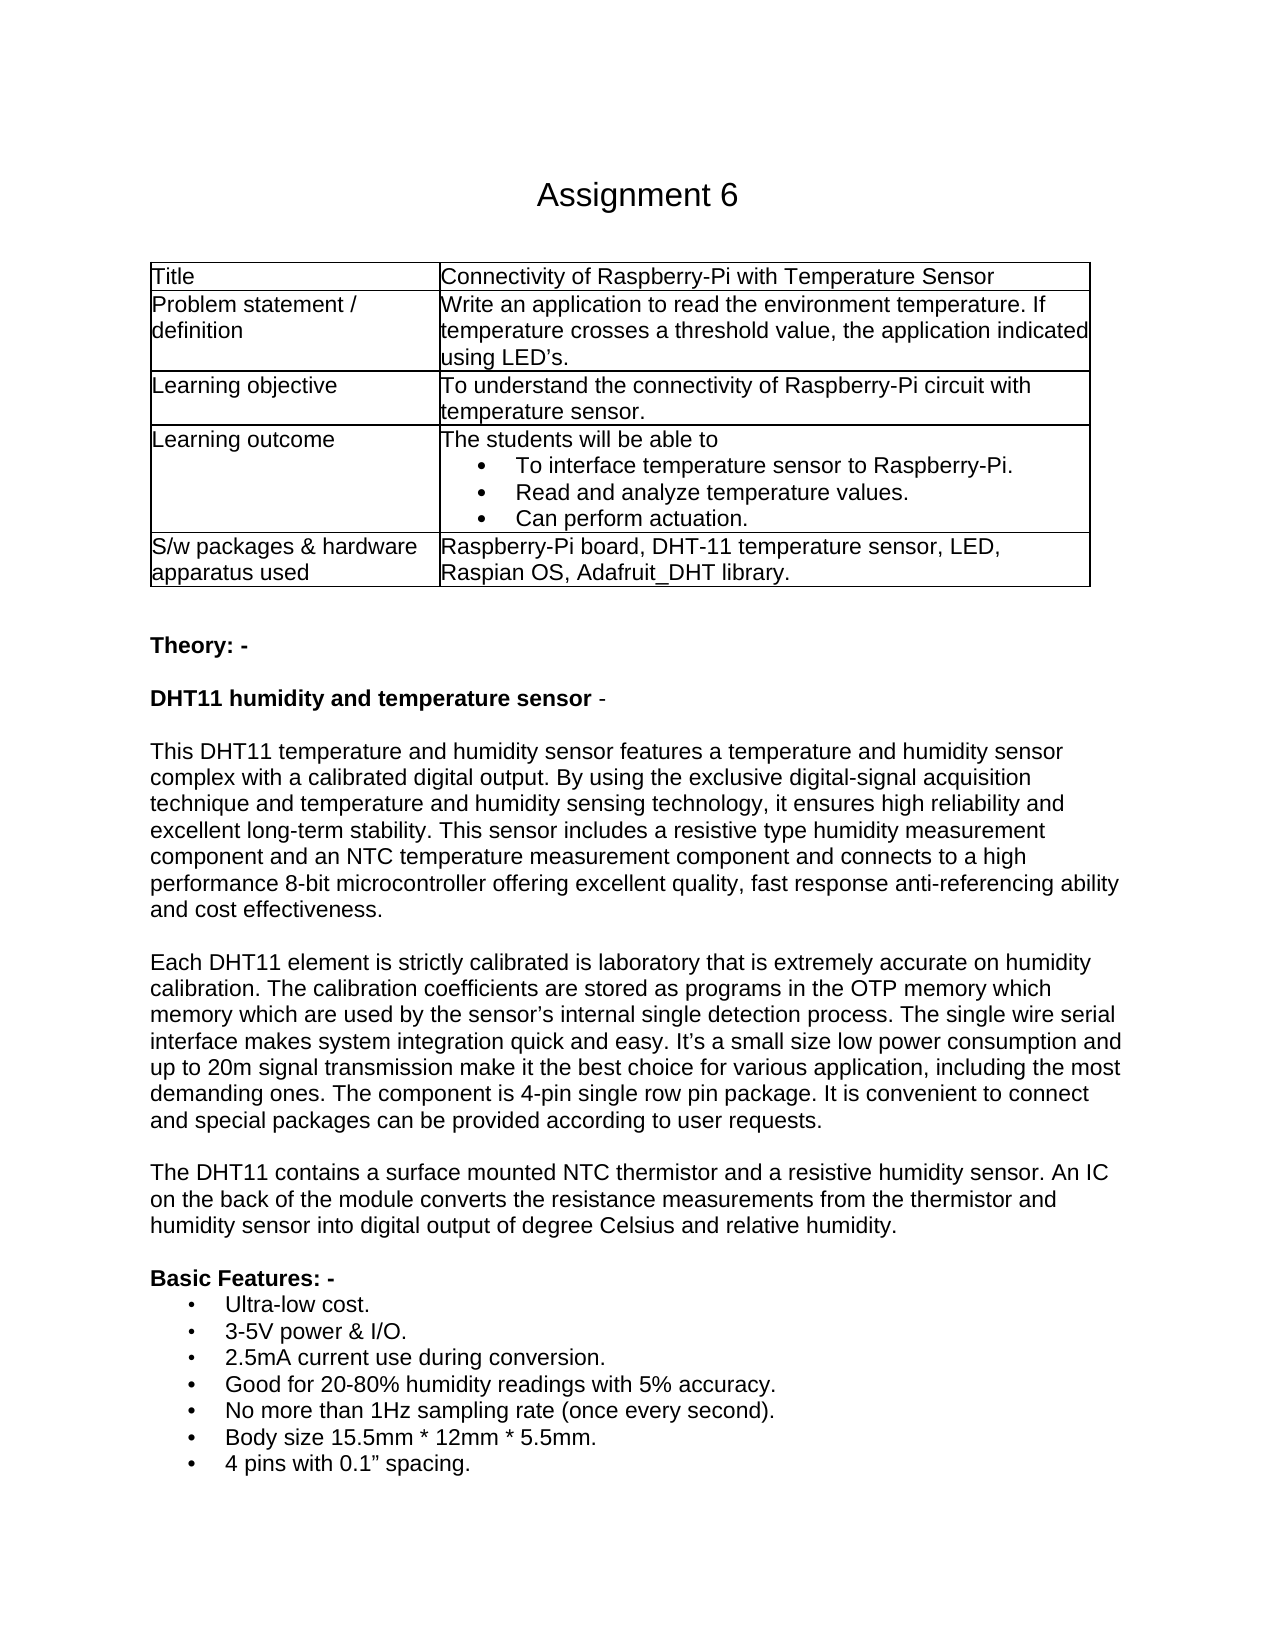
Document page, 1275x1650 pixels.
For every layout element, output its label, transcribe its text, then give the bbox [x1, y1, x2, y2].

text Each DHT11 element is strictly calibrated is laboratory that is extremely accurate on humidity calibration. The calibration coefficients are stored as programs in the OTP memory which memory which are used by the sensor’s internal single detection process. The single wire serial interface makes system integration quick and easy. It’s a small size low power consumption and up to 20m signal transmission make it the best choice for various application, including the most demanding ones. The component is 4-pin single row pin package. It is convenient to connect and special packages can be provided according to user requests. [150, 948, 1125, 1133]
text Basic Features: - [150, 1265, 1125, 1291]
table_cell The students will be able to To interface temperature sensor to Raspberry-Pi. Read and analyze temperature values. Can perform actuation. [441, 426, 1089, 531]
list Good for 20-80% humidity readings with 5% accuracy. [187, 1371, 1125, 1397]
text This DHT11 temperature and humidity sensor features a temperature and humidity sensor complex with a calibrated digital output. By using the exclusive digital-signal acquisition technique and temperature and humidity sensing technology, it ensures high reliability and excellent long-term stability. This sensor includes a resistive type humidity measurement component and an NTC temperature measurement component and connects to a high performance 8-bit microcontroller offering excellent quality, fast response anti-referencing ability and cost effectiveness. [150, 738, 1125, 922]
table_header Title [152, 263, 439, 289]
list 4 pins with 0.1” spacing. [187, 1450, 1125, 1476]
text Theory: - [150, 632, 1125, 659]
subtitle Assignment 6 [150, 175, 1125, 213]
list Ultra-low cost. [187, 1291, 1125, 1318]
table_cell Write an application to read the environment temperature. If temperature crosses a threshold value, the application indicated using LED’s. [441, 291, 1089, 370]
table_header Connectivity of Raspberry-Pi with Temperature Sensor [441, 263, 1089, 289]
table_cell Learning objective [152, 372, 439, 424]
text DHT11 humidity and temperature sensor - [150, 685, 1125, 711]
table_cell Raspberry-Pi board, DHT-11 temperature sensor, LED, Raspian OS, Adafruit_DHT library. [441, 533, 1089, 586]
table_cell To understand the connectivity of Raspberry-Pi circuit with temperature sensor. [441, 372, 1089, 424]
list No more than 1Hz sampling rate (once every second). [187, 1397, 1125, 1423]
text The DHT11 contains a surface mounted NTC thermistor and a resistive humidity sensor. An IC on the back of the module converts the resistance measurements from the thermistor and humidity sensor into digital output of degree Celsius and relative humidity. [150, 1159, 1125, 1238]
table_cell Learning outcome [152, 426, 439, 531]
table_cell S/w packages & hardware apparatus used [152, 533, 439, 586]
list Body size 15.5mm * 12mm * 5.5mm. [187, 1423, 1125, 1450]
list 3-5V power & I/O. [187, 1318, 1125, 1344]
list 2.5mA current use during conversion. [187, 1344, 1125, 1371]
table_cell Problem statement / definition [152, 291, 439, 370]
